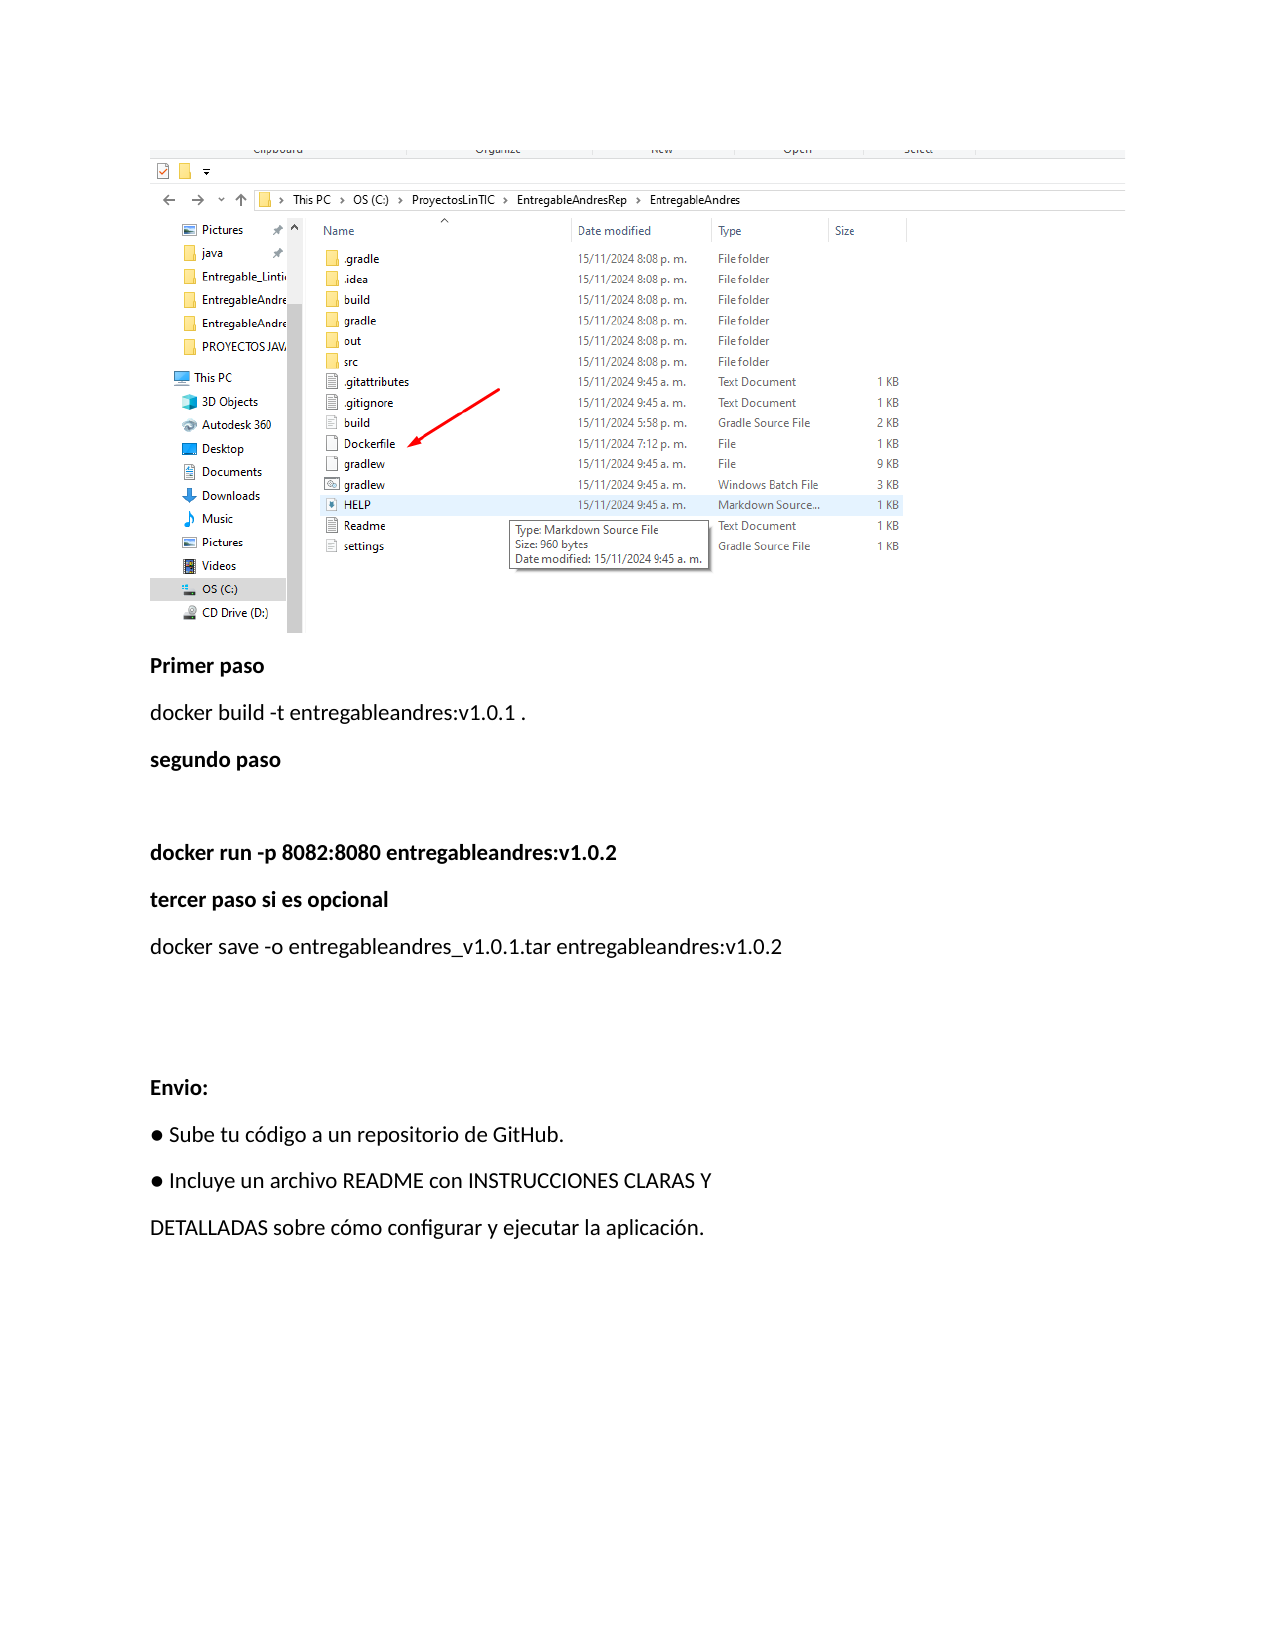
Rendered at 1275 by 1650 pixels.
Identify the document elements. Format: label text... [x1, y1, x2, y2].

text docker build -t entregableandres:v1.0.1 . [150, 698, 1125, 726]
text DETALLADAS sobre cómo configurar y ejecutar la aplicación. [150, 1213, 1125, 1242]
text tercer paso si es opcional [150, 885, 1125, 913]
text docker save -o entregableandres_v1.0.1.tar entregableandres:v1.0.2 [150, 932, 1125, 960]
text ● Sube tu código a un repositorio de GitHub. [150, 1120, 1125, 1148]
picture [150, 150, 1125, 633]
text segundo paso [150, 745, 1125, 773]
text Envio: [150, 1073, 1125, 1101]
text Primer paso [150, 651, 1125, 679]
text docker run -p 8082:8080 entregableandres:v1.0.2 [150, 838, 1125, 867]
text ● Incluye un archivo README con INSTRUCCIONES CLARAS Y [150, 1167, 1125, 1195]
